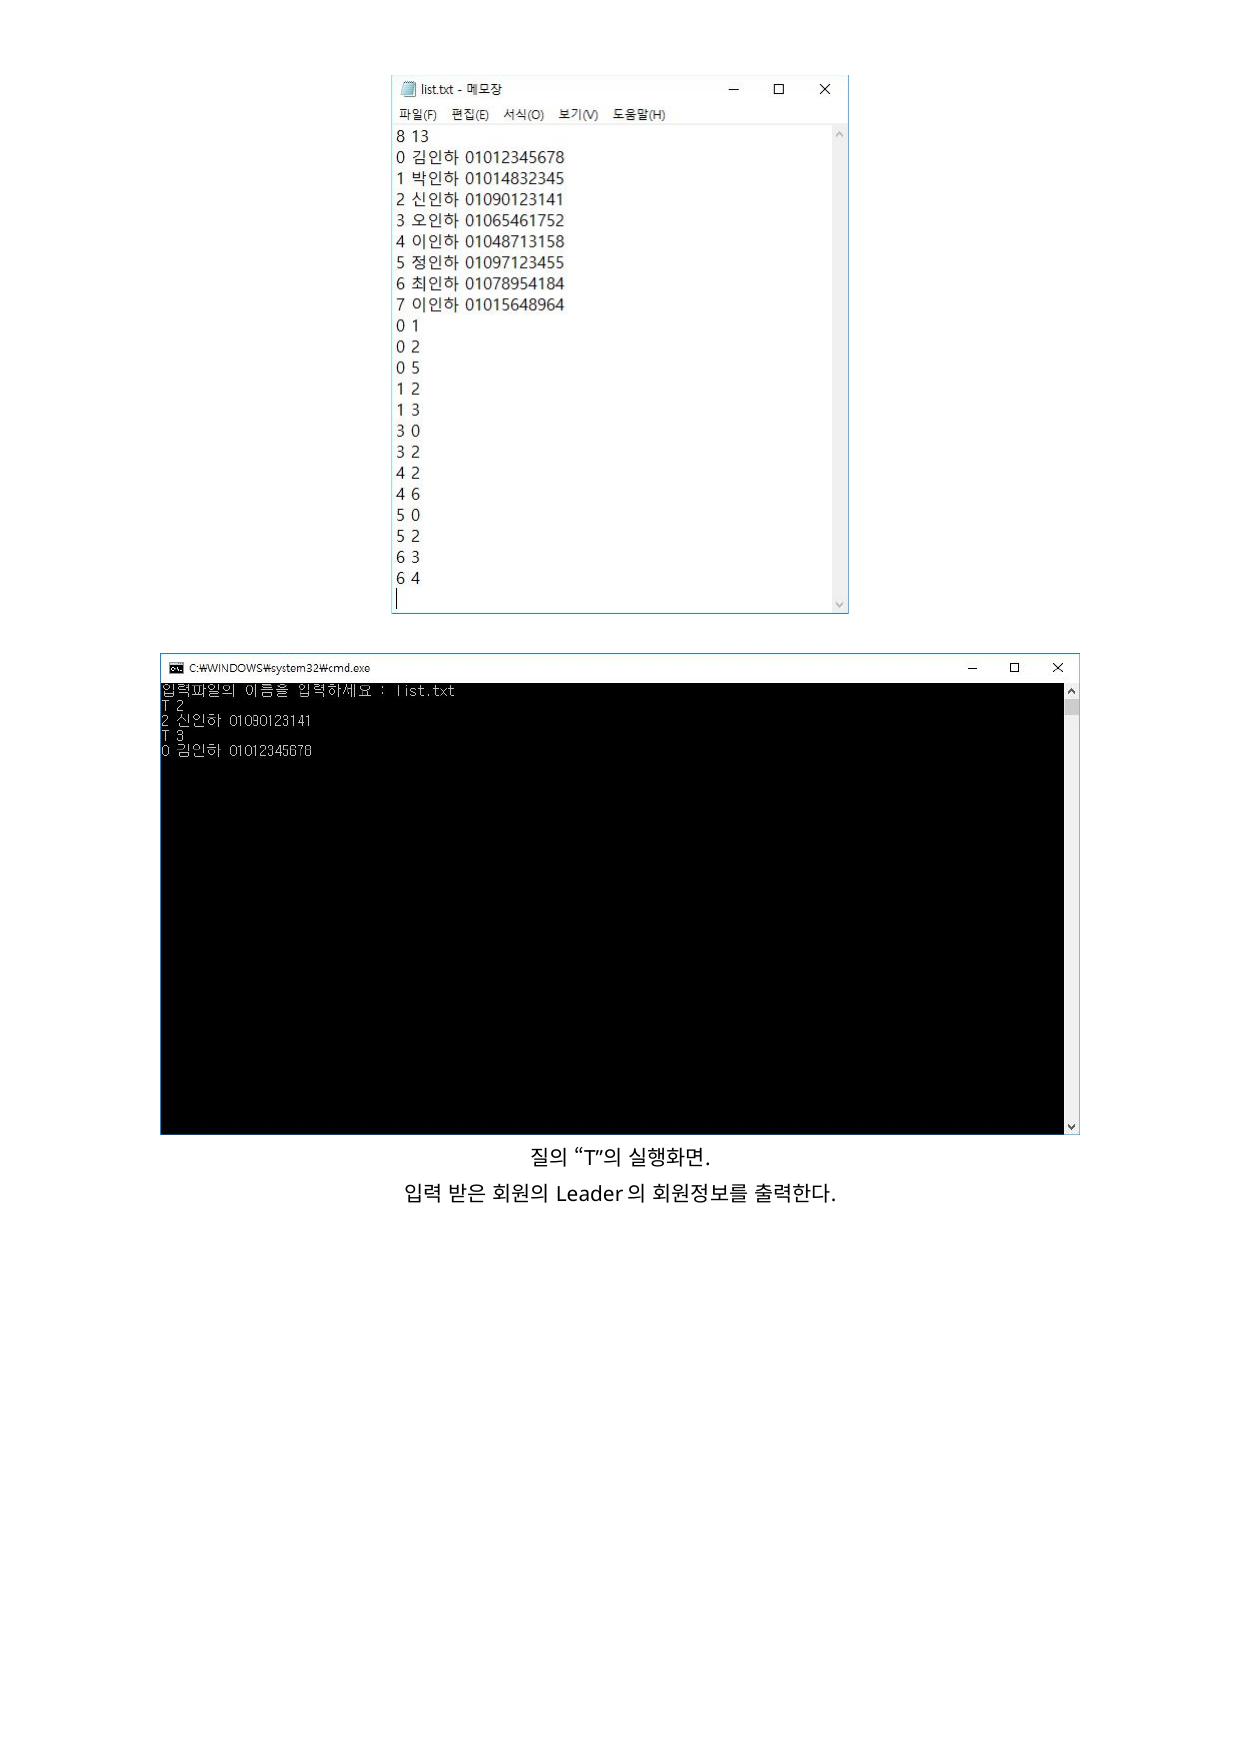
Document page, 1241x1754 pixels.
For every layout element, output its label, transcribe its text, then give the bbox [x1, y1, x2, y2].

picture [160, 653, 1080, 1135]
text 입력 받은 회원의 Leader의 회원정보를 출력한다. [75, 1177, 1165, 1207]
picture [391, 75, 849, 614]
text 질의 “T”의 실행화면. [75, 1141, 1165, 1171]
